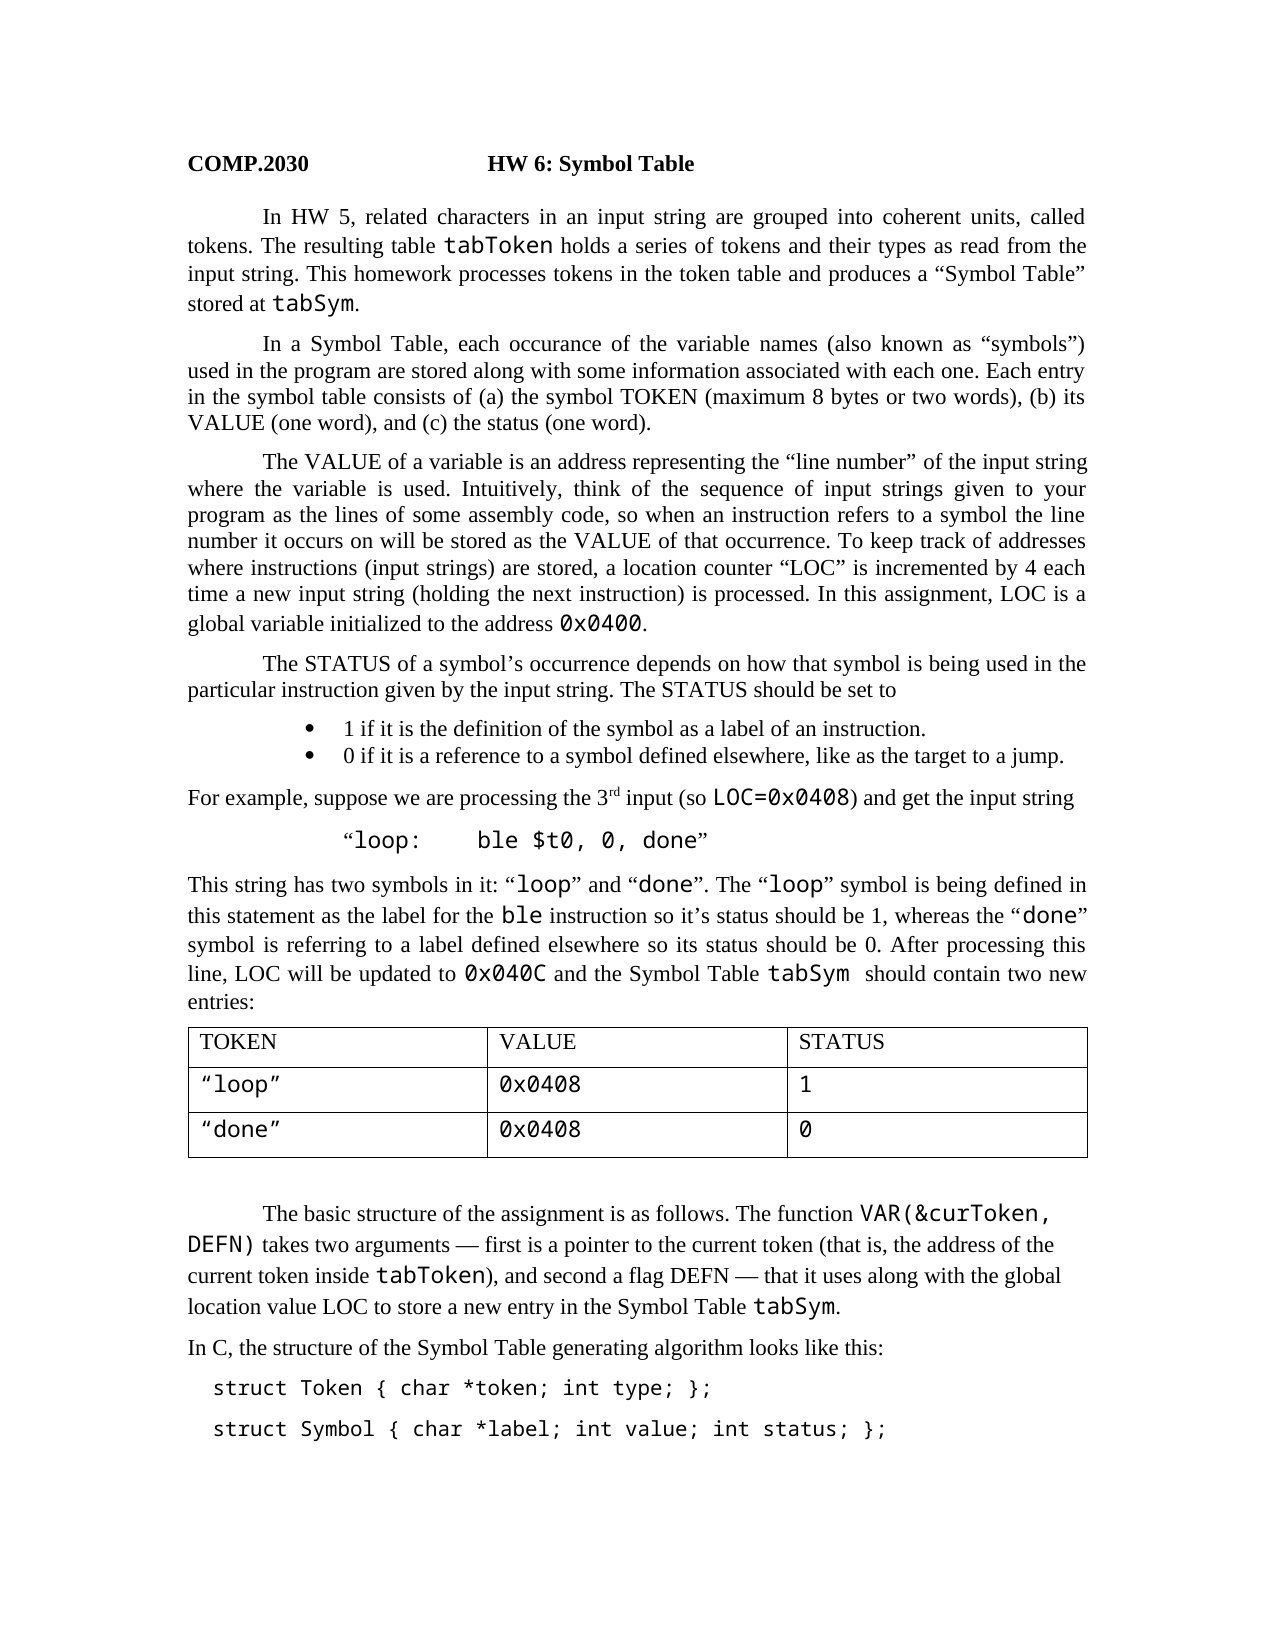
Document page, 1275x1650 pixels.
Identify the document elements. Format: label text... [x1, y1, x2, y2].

table_header TOKEN [189, 1028, 487, 1067]
table_header STATUS [788, 1028, 1087, 1067]
table_cell 0x0408 [488, 1113, 787, 1157]
text “loop: ble $t0, 0, done” [262, 824, 1087, 856]
text In HW 5, related characters in an input string are grouped into coherent units, called tokens. The resulting table tabToken holds a series of tokens and their types as read from the input string. This homework processes tokens in the token table and produces a “Symbol Table” stored at tabSym. [187, 203, 1087, 318]
table_cell “loop” [189, 1068, 487, 1112]
table_cell “done” [189, 1113, 487, 1157]
text The basic structure of the assignment is as follows. The function VAR(&curToken, DEFN) takes two arguments — first is a pointer to the current token (that is, the address of the current token inside tabToken), and second a flag DEFN — that it uses along with the global location value LOC to store a new entry in the Symbol Table tabSym. [187, 1196, 1087, 1321]
list 1 if it is the definition of the symbol as a label of an instruction. [306, 715, 1087, 742]
text COMP.2030 HW 6: Symbol Table [187, 150, 1087, 176]
text struct Token { char *token; int type; }; [187, 1373, 1087, 1401]
table_cell 0 [788, 1113, 1087, 1157]
table_header VALUE [488, 1028, 787, 1067]
text In C, the structure of the Symbol Table generating algorithm looks like this: [187, 1334, 1087, 1360]
text In a Symbol Table, each occurance of the variable names (also known as “symbols”) used in the program are stored along with some information associated with each one. Each entry in the symbol table consists of (a) the symbol TOKEN (maximum 8 bytes or two words), (b) its VALUE (one word), and (c) the status (one word). [187, 330, 1087, 436]
table_cell 0x0408 [488, 1068, 787, 1112]
text For example, suppose we are processing the 3rd input (so LOC=0x0408) and get the input string [187, 781, 1087, 812]
text The VALUE of a variable is an address representing the “line number” of the input string where the variable is used. Intuitively, think of the sequence of input strings given to your program as the lines of some assembly code, so when an instruction refers to a symbol the line number it occurs on will be stored as the VALUE of that occurrence. To keep track of addresses where instructions (input strings) are stored, a location counter “LOC” is incremented by 4 each time a new input string (holding the next instruction) is processed. In this assignment, LOC is a global variable initialized to the address 0x0400. [187, 448, 1087, 638]
text struct Symbol { char *label; int value; int status; }; [187, 1414, 1087, 1442]
table_cell 1 [788, 1068, 1087, 1112]
text This string has two symbols in it: “loop” and “done”. The “loop” symbol is being defined in this statement as the label for the ble instruction so it’s status should be 1, whereas the “done” symbol is referring to a label defined elsewhere so its status should be 0. After processing this line, LOC will be updated to 0x040C and the Symbol Table tabSym should contain two new entries: [187, 868, 1087, 1014]
text The STATUS of a symbol’s occurrence depends on how that symbol is being used in the particular instruction given by the input string. The STATUS should be set to [187, 650, 1087, 703]
list 0 if it is a reference to a symbol defined elsewhere, like as the target to a jump. [306, 742, 1087, 768]
